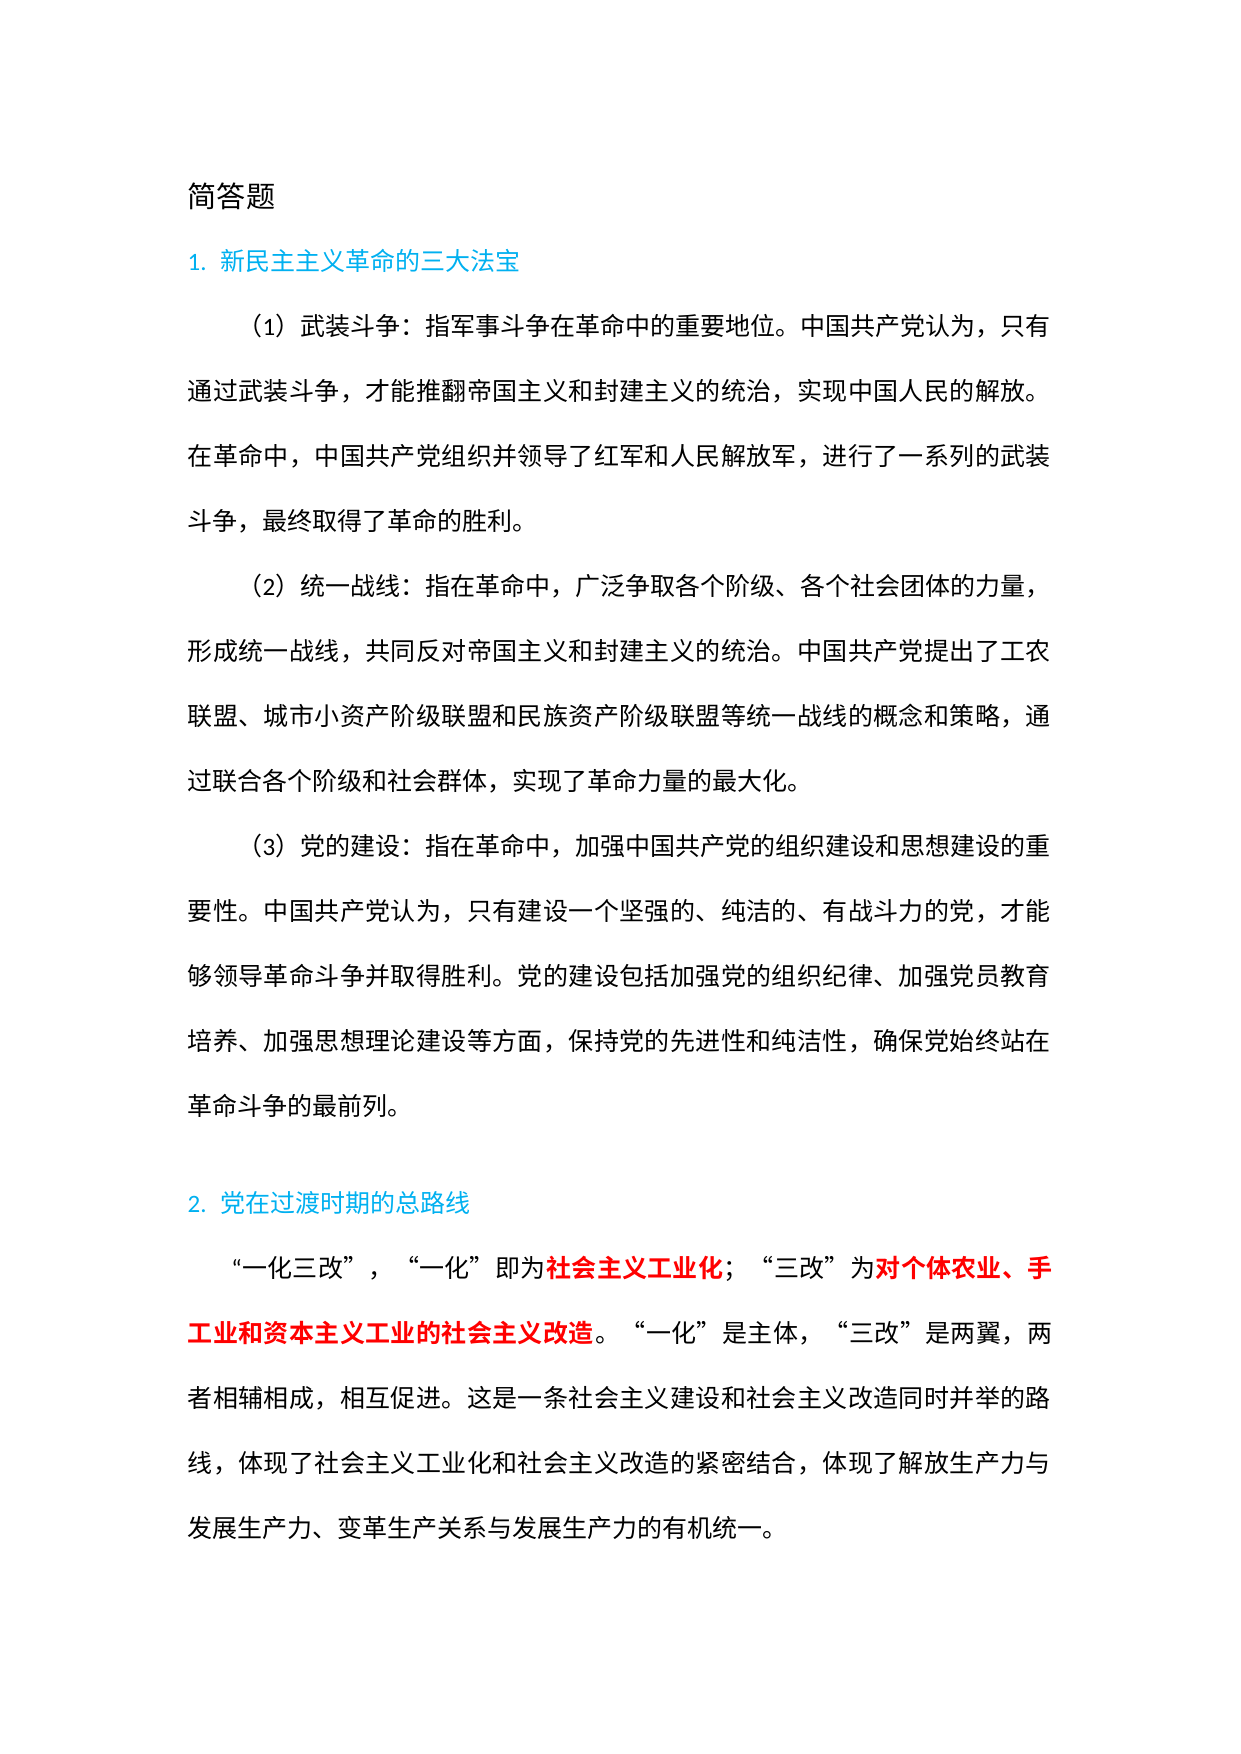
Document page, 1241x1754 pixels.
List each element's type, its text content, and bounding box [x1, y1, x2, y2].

text 简答题 [187, 162, 1053, 227]
list （3）党的建设：指在革命中，加强中国共产党的组织建设和思想建设的重要性。中国共产党认为，只有建设一个坚强的、纯洁的、有战斗力的党，才能够领导革命斗争并取得胜利。党的建设包括加强党的组织纪律、加强党员教育培养、加强思想理论建设等方面，保持党的先进性和纯洁性，确保党始终站在革命斗争的最前列。 [187, 812, 1053, 1137]
list “一化三改”，“一化”即为社会主义工业化；“三改”为对个体农业、手工业和资本主义工业的社会主义改造。“一化”是主体，“三改”是两翼，两者相辅相成，相互促进。这是一条社会主义建设和社会主义改造同时并举的路线，体现了社会主义工业化和社会主义改造的紧密结合，体现了解放生产力与发展生产力、变革生产关系与发展生产力的有机统一。 [187, 1234, 1053, 1559]
list （1）武装斗争：指军事斗争在革命中的重要地位。中国共产党认为，只有通过武装斗争，才能推翻帝国主义和封建主义的统治，实现中国人民的解放。在革命中，中国共产党组织并领导了红军和人民解放军，进行了一系列的武装斗争，最终取得了革命的胜利。 [187, 292, 1053, 552]
list 新民主主义革命的三大法宝 [187, 227, 1053, 292]
list （2）统一战线：指在革命中，广泛争取各个阶级、各个社会团体的力量，形成统一战线，共同反对帝国主义和封建主义的统治。中国共产党提出了工农联盟、城市小资产阶级联盟和民族资产阶级联盟等统一战线的概念和策略，通过联合各个阶级和社会群体，实现了革命力量的最大化。 [187, 552, 1053, 812]
list 党在过渡时期的总路线 [187, 1169, 1053, 1234]
